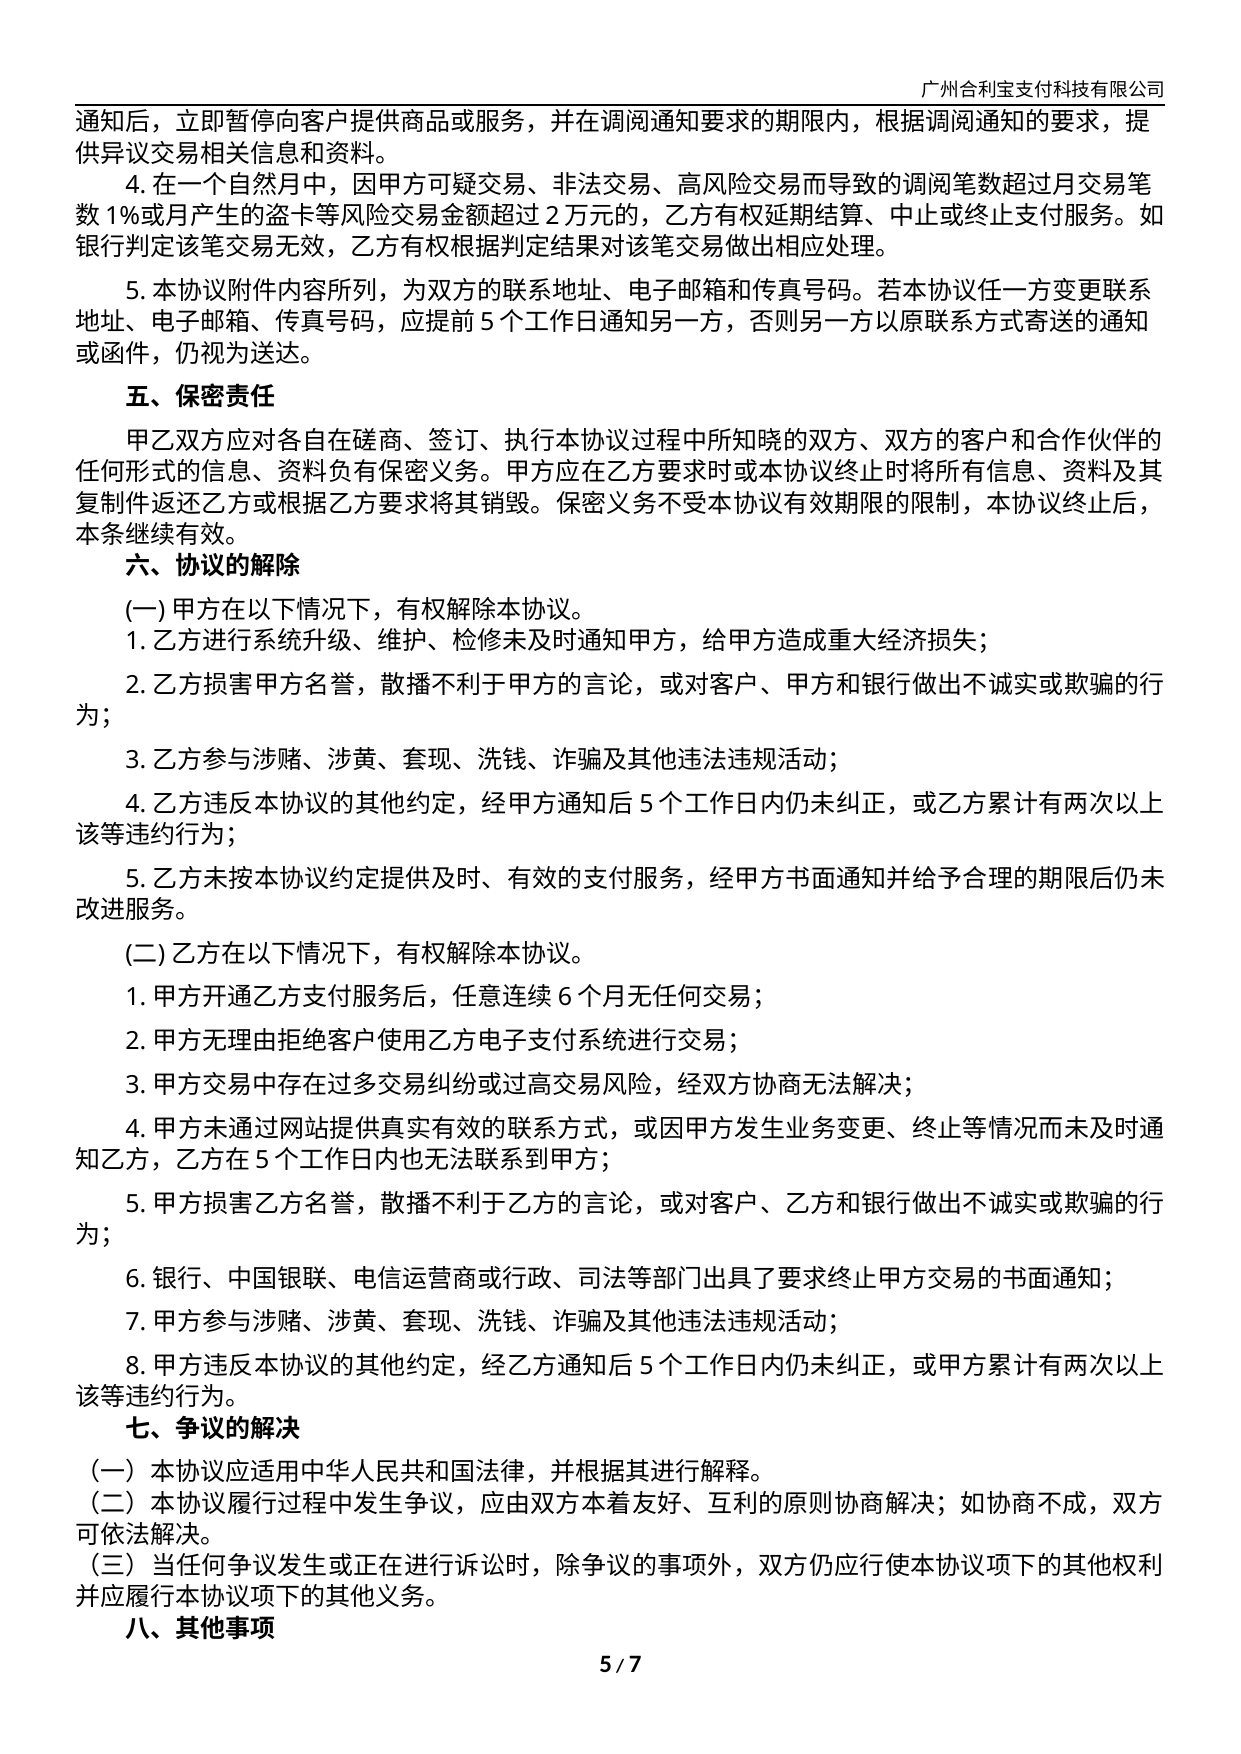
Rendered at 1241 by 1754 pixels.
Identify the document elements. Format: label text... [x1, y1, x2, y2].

list 乙方在以下情况下，有权解除本协议。 [75, 937, 1165, 968]
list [75, 106, 1165, 168]
list 甲方未通过网站提供真实有效的联系方式，或因甲方发生业务变更、终止等情况而未及时通知乙方，乙方在5个工作日内也无法联系到甲方； [75, 1112, 1165, 1174]
text （二）本协议履行过程中发生争议，应由双方本着友好、互利的原则协商解决；如协商不成，双方可依法解决。 [75, 1487, 1165, 1549]
text （三）当任何争议发生或正在进行诉讼时，除争议的事项外，双方仍应行使本协议项下的其他权利并应履行本协议项下的其他义务。 [75, 1549, 1165, 1612]
list 争议的解决 [75, 1412, 1165, 1443]
list 甲方在以下情况下，有权解除本协议。 [75, 593, 1165, 624]
list 在一个自然月中，因甲方可疑交易、非法交易、高风险交易而导致的调阅笔数超过月交易笔数1%或月产生的盗卡等风险交易金额超过2万元的，乙方有权延期结算、中止或终止支付服务。如银行判定该笔交易无效，乙方有权根据判定结果对该笔交易做出相应处理。 [75, 168, 1165, 262]
list 乙方未按本协议约定提供及时、有效的支付服务，经甲方书面通知并给予合理的期限后仍未改进服务。 [75, 862, 1165, 924]
list 甲方无理由拒绝客户使用乙方电子支付系统进行交易； [75, 1024, 1165, 1056]
list 乙方参与涉赌、涉黄、套现、洗钱、诈骗及其他违法违规活动； [75, 743, 1165, 774]
list 甲方损害乙方名誉，散播不利于乙方的言论，或对客户、乙方和银行做出不诚实或欺骗的行为； [75, 1187, 1165, 1249]
list 本协议附件内容所列，为双方的联系地址、电子邮箱和传真号码。若本协议任一方变更联系地址、电子邮箱、传真号码，应提前5个工作日通知另一方，否则另一方以原联系方式寄送的通知或函件，仍视为送达。 [75, 274, 1165, 368]
list 甲方交易中存在过多交易纠纷或过高交易风险，经双方协商无法解决； [75, 1068, 1165, 1099]
list 协议的解除 [75, 549, 1165, 581]
list 乙方违反本协议的其他约定，经甲方通知后5个工作日内仍未纠正，或乙方累计有两次以上该等违约行为； [75, 787, 1165, 849]
list 甲方开通乙方支付服务后，任意连续6个月无任何交易； [75, 981, 1165, 1012]
list 其他事项 [75, 1612, 1165, 1643]
text （一）本协议应适用中华人民共和国法律，并根据其进行解释。 [75, 1456, 1165, 1487]
list 甲方违反本协议的其他约定，经乙方通知后5个工作日内仍未纠正，或甲方累计有两次以上该等违约行为。 [75, 1349, 1165, 1412]
list 甲方参与涉赌、涉黄、套现、洗钱、诈骗及其他违法违规活动； [75, 1306, 1165, 1337]
list 乙方损害甲方名誉，散播不利于甲方的言论，或对客户、甲方和银行做出不诚实或欺骗的行为； [75, 668, 1165, 731]
list 保密责任 [75, 381, 1165, 412]
text 甲乙双方应对各自在磋商、签订、执行本协议过程中所知晓的双方、双方的客户和合作伙伴的任何形式的信息、资料负有保密义务。甲方应在乙方要求时或本协议终止时将所有信息、资料及其复制件返还乙方或根据乙方要求将其销毁。保密义务不受本协议有效期限的限制，本协议终止后，本条继续有效。 [75, 424, 1165, 549]
list 银行、中国银联、电信运营商或行政、司法等部门出具了要求终止甲方交易的书面通知； [75, 1262, 1165, 1293]
list 乙方进行系统升级、维护、检修未及时通知甲方，给甲方造成重大经济损失； [75, 624, 1165, 656]
